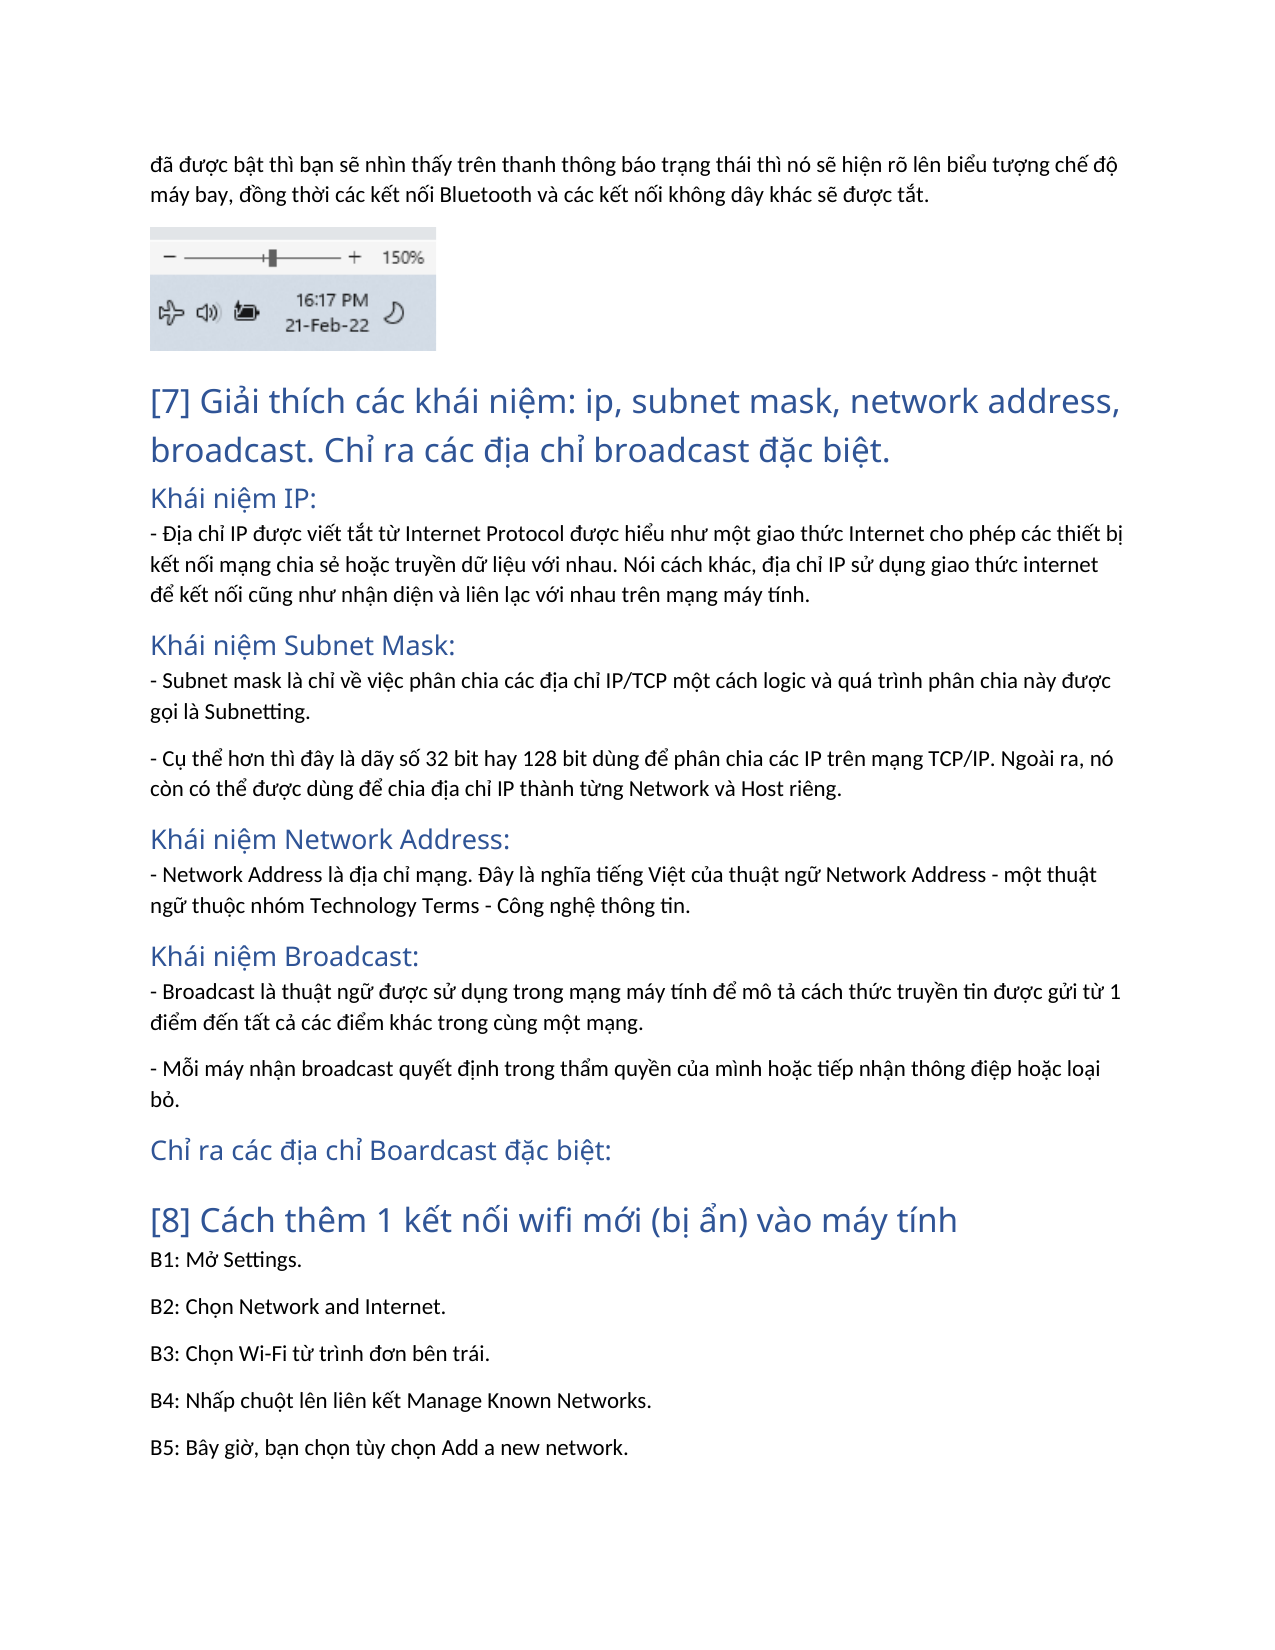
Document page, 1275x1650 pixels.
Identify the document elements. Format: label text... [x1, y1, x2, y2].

picture [150, 227, 437, 351]
text B1: Mở Settings. [150, 1245, 1125, 1273]
text - Network Address là địa chỉ mạng. Đây là nghĩa tiếng Việt của thuật ngữ Network Address - một thuật ngữ thuộc nhóm Technology Terms - Công nghệ thông tin. [150, 861, 1125, 919]
text B4: Nhấp chuột lên liên kết Manage Known Networks. [150, 1386, 1125, 1414]
text - Cụ thể hơn thì đây là dãy số 32 bit hay 128 bit dùng để phân chia các IP trên mạng TCP/IP. Ngoài ra, nó còn có thể được dùng để chia địa chỉ IP thành từng Network và Host riêng. [150, 744, 1125, 802]
subtitle Khái niệm Broadcast: [150, 938, 1125, 974]
subtitle Chỉ ra các địa chỉ Boardcast đặc biệt: [150, 1132, 1125, 1168]
text - Broadcast là thuật ngữ được sử dụng trong mạng máy tính để mô tả cách thức truyền tin được gửi từ 1 điểm đến tất cả các điểm khác trong cùng một mạng. [150, 977, 1125, 1036]
text - Subnet mask là chỉ về việc phân chia các địa chỉ IP/TCP một cách logic và quá trình phân chia này được gọi là Subnetting. [150, 667, 1125, 725]
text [150, 150, 1125, 208]
subtitle Khái niệm IP: [150, 480, 1125, 517]
subtitle [8] Cách thêm 1 kết nối wifi mới (bị ẩn) vào máy tính [150, 1196, 1125, 1242]
text - Địa chỉ IP được viết tắt từ Internet Protocol được hiểu như một giao thức Internet cho phép các thiết bị kết nối mạng chia sẻ hoặc truyền dữ liệu với nhau. Nói cách khác, địa chỉ IP sử dụng giao thức internet để kết nối cũng như nhận diện và liên lạc với nhau trên mạng máy tính. [150, 519, 1125, 608]
text B5: Bây giờ, bạn chọn tùy chọn Add a new network. [150, 1433, 1125, 1461]
subtitle [7] Giải thích các khái niệm: ip, subnet mask, network address, broadcast. Chỉ ra các địa chỉ broadcast đặc biệt. [150, 378, 1125, 472]
text B3: Chọn Wi-Fi từ trình đơn bên trái. [150, 1339, 1125, 1367]
subtitle Khái niệm Subnet Mask: [150, 627, 1125, 664]
subtitle Khái niệm Network Address: [150, 821, 1125, 858]
text B2: Chọn Network and Internet. [150, 1292, 1125, 1320]
text - Mỗi máy nhận broadcast quyết định trong thẩm quyền của mình hoặc tiếp nhận thông điệp hoặc loại bỏ. [150, 1054, 1125, 1113]
